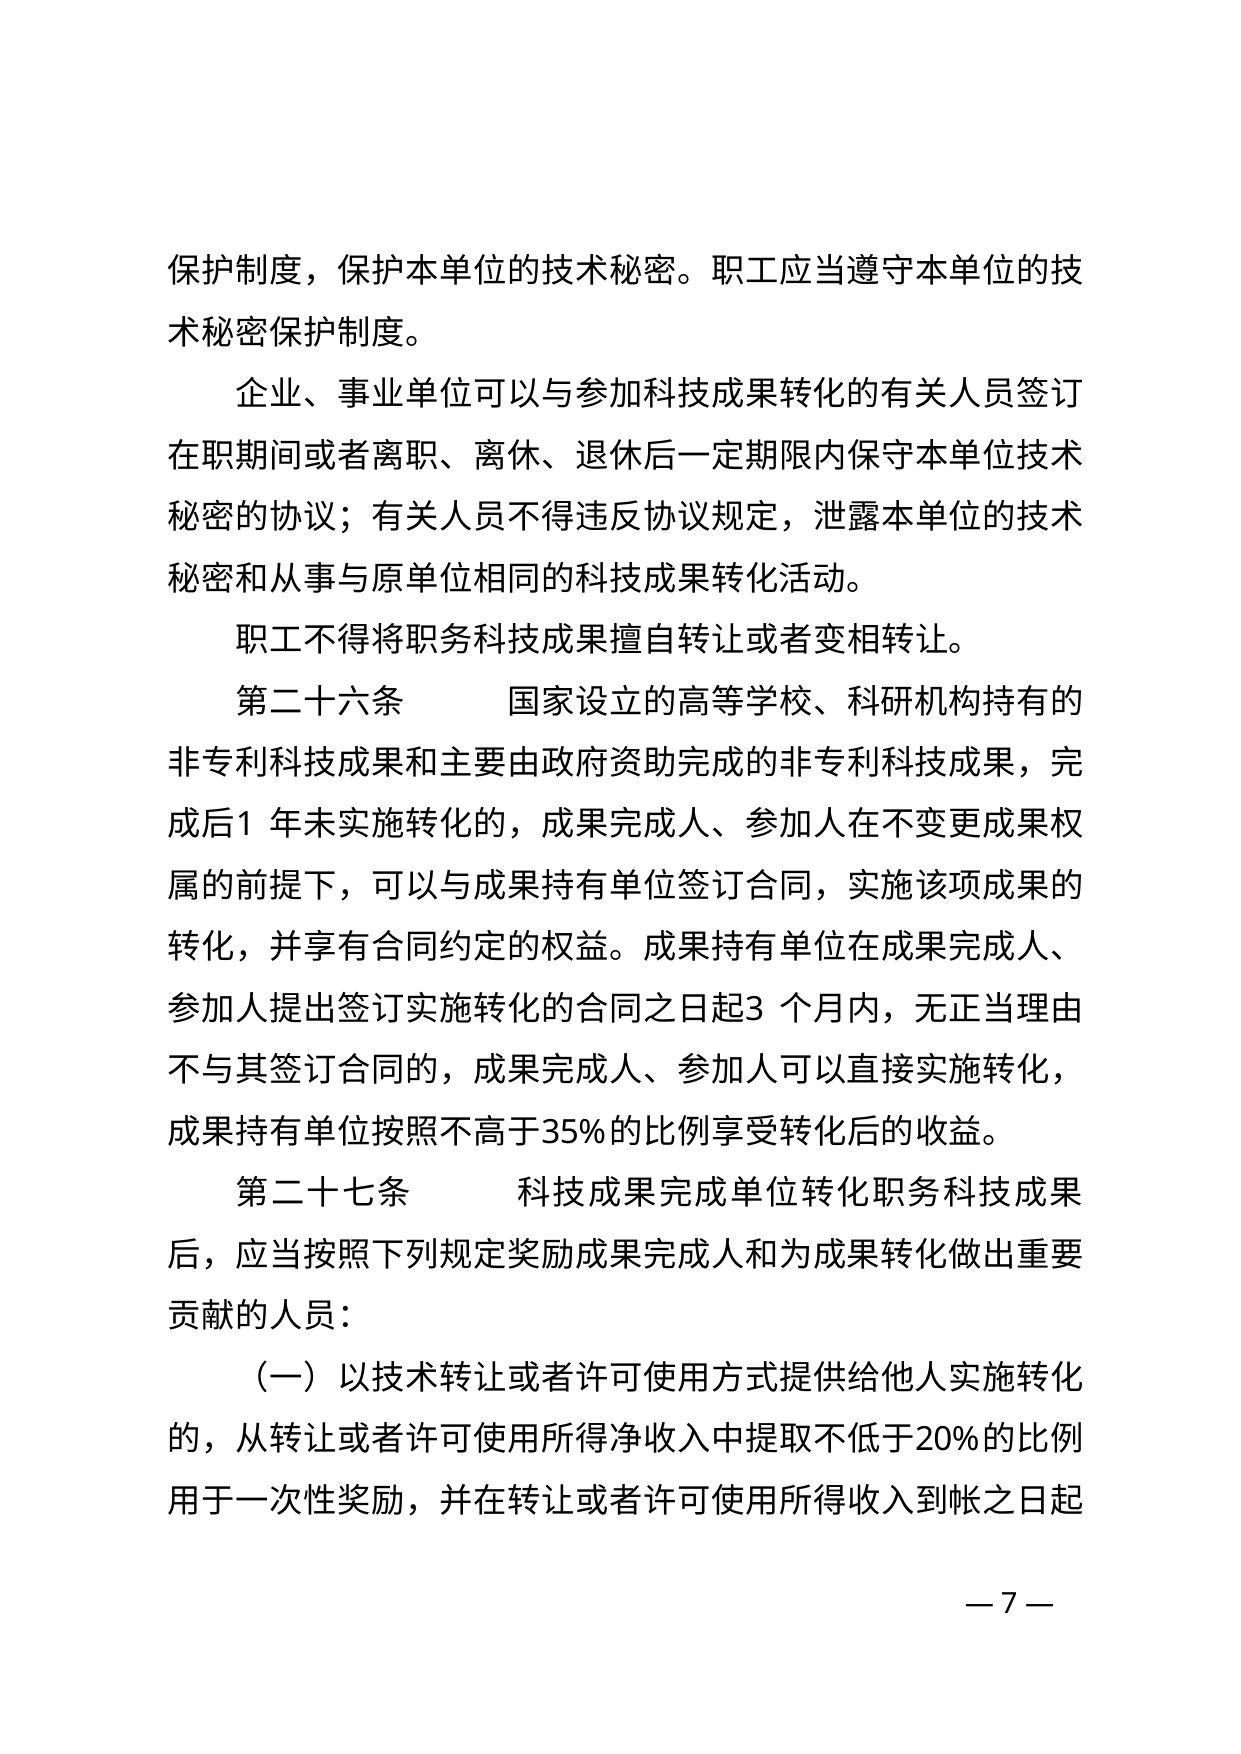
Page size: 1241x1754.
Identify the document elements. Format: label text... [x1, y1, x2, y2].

text 第二十七条 科技成果完成单位转化职务科技成果后，应当按照下列规定奖励成果完成人和为成果转化做出重要贡献的人员： [168, 1159, 1084, 1344]
text 企业、事业单位可以与参加科技成果转化的有关人员签订在职期间或者离职、离休、退休后一定期限内保守本单位技术秘密的协议；有关人员不得违反协议规定，泄露本单位的技术秘密和从事与原单位相同的科技成果转化活动。 [168, 361, 1084, 606]
text 第二十六条 国家设立的高等学校、科研机构持有的非专利科技成果和主要由政府资助完成的非专利科技成果，完成后1年未实施转化的，成果完成人、参加人在不变更成果权属的前提下，可以与成果持有单位签订合同，实施该项成果的转化，并享有合同约定的权益。成果持有单位在成果完成人、参加人提出签订实施转化的合同之日起3个月内，无正当理由不与其签订合同的，成果完成人、参加人可以直接实施转化，成果持有单位按照不高于35%的比例享受转化后的收益。 [168, 668, 1084, 1159]
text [168, 238, 1084, 361]
text 职工不得将职务科技成果擅自转让或者变相转让。 [168, 606, 1084, 668]
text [168, 1344, 1084, 1528]
